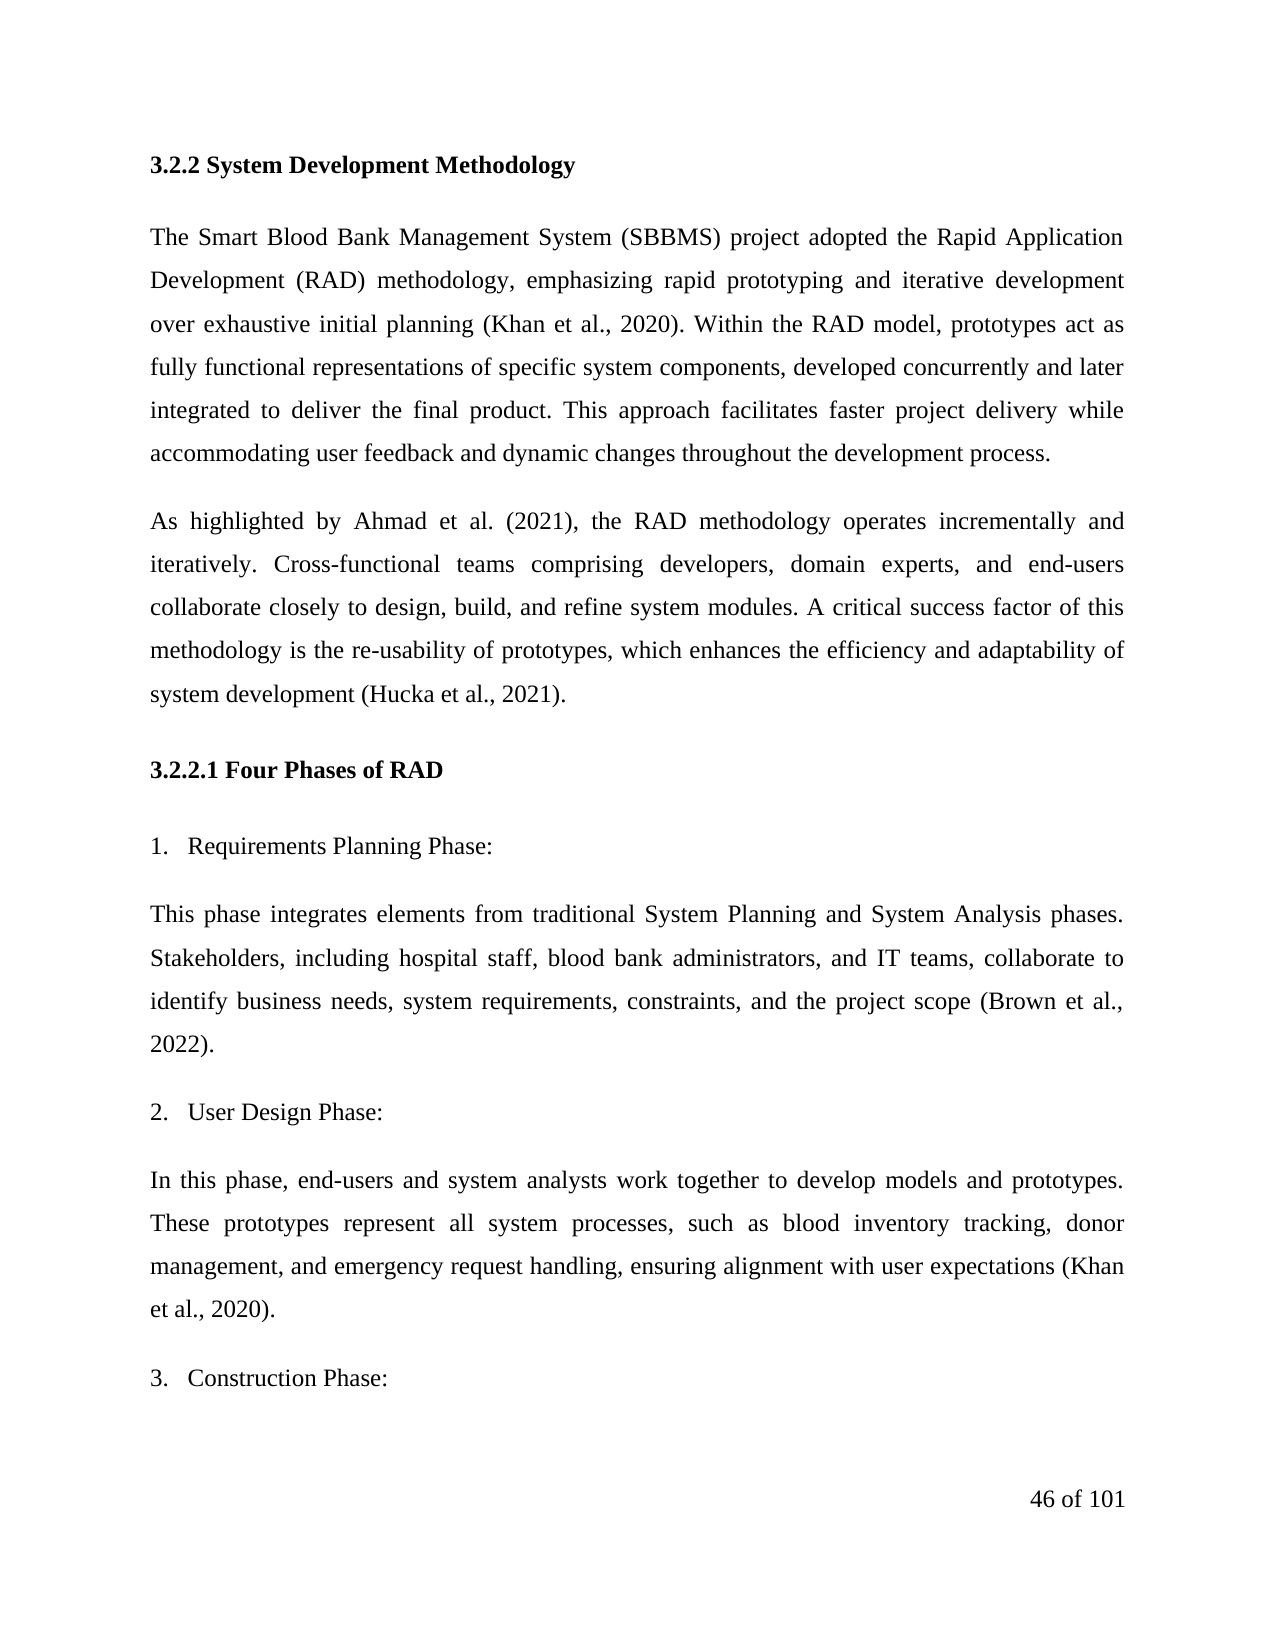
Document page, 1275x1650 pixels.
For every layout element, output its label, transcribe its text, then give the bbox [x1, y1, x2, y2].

list Construction Phase: [150, 1363, 1125, 1391]
text This phase integrates elements from traditional System Planning and System Analysis phases. Stakeholders, including hospital staff, blood bank administrators, and IT teams, collaborate to identify business needs, system requirements, constraints, and the project scope (Brown et al., 2022). [150, 899, 1125, 1058]
list Requirements Planning Phase: [150, 831, 1125, 860]
list User Design Phase: [150, 1097, 1125, 1126]
text The Smart Blood Bank Management System (SBBMS) project adopted the Rapid Application Development (RAD) methodology, emphasizing rapid prototyping and iterative development over exhaustive initial planning (Khan et al., 2020). Within the RAD model, prototypes act as fully functional representations of specific system components, developed concurrently and later integrated to deliver the final product. This approach facilitates faster project delivery while accommodating user feedback and dynamic changes throughout the development process. [150, 222, 1125, 467]
text In this phase, end-users and system analysts work together to develop models and prototypes. These prototypes represent all system processes, such as blood inventory tracking, donor management, and emergency request handling, ensuring alignment with user expectations (Khan et al., 2020). [150, 1165, 1125, 1323]
text As highlighted by Ahmad et al. (2021), the RAD methodology operates incrementally and iteratively. Cross-functional teams comprising developers, domain experts, and end-users collaborate closely to design, build, and refine system modules. A critical success factor of this methodology is the re-usability of prototypes, which enhances the efficiency and adaptability of system development (Hucka et al., 2021). [150, 506, 1125, 707]
subtitle 3.2.2.1 Four Phases of RAD [150, 755, 1125, 784]
subtitle 3.2.2 System Development Methodology [150, 150, 1125, 179]
